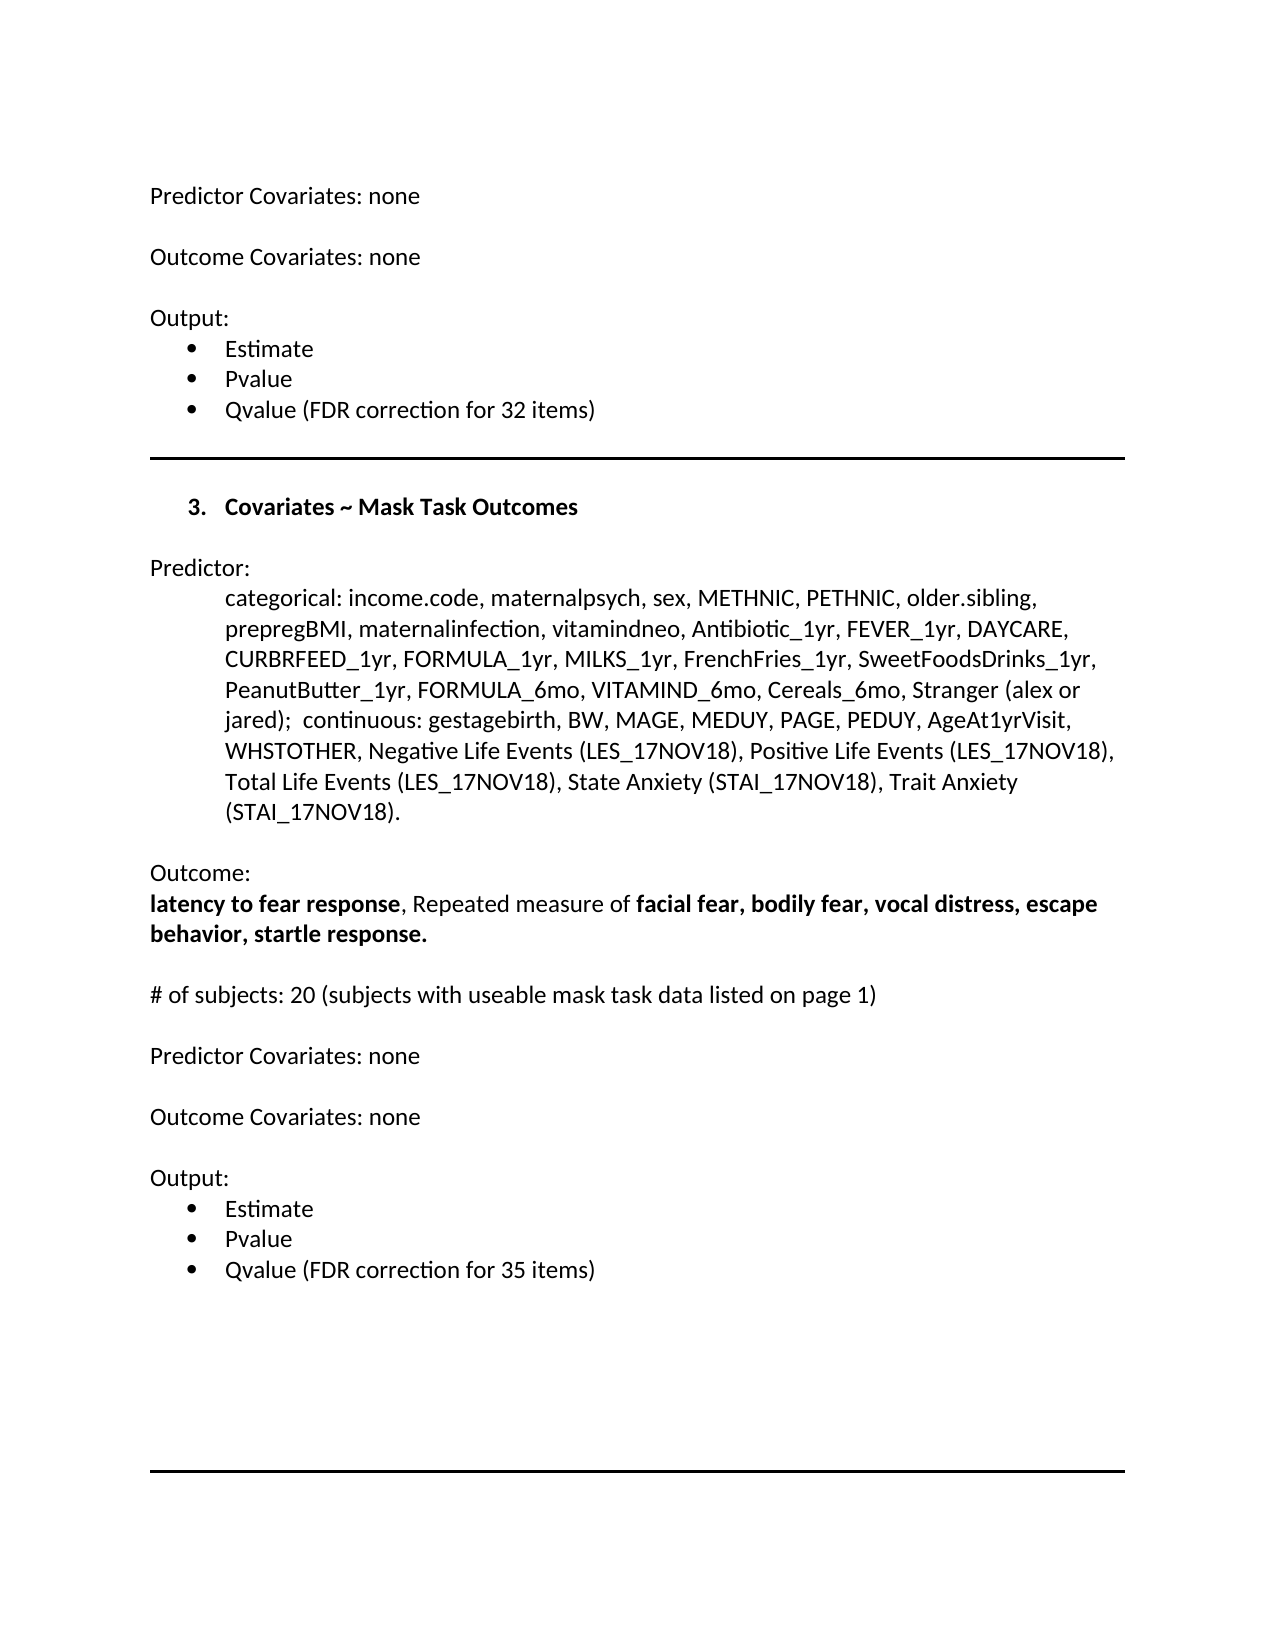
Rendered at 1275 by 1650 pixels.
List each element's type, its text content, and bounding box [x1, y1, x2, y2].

text Output: [150, 1162, 1125, 1193]
list Covariates ~ Mask Task Outcomes [187, 491, 1125, 521]
list categorical: income.code, maternalpsych, sex, METHNIC, PETHNIC, older.sibling, prepregBMI, maternalinfection, vitamindneo, Antibiotic_1yr, FEVER_1yr, DAYCARE, CURBRFEED_1yr, FORMULA_1yr, MILKS_1yr, FrenchFries_1yr, SweetFoodsDrinks_1yr, PeanutButter_1yr, FORMULA_6mo, VITAMIND_6mo, Cereals_6mo, Stranger (alex or jared); continuous: gestagebirth, BW, MAGE, MEDUY, PAGE, PEDUY, AgeAt1yrVisit, WHSTOTHER, Negative Life Events (LES_17NOV18), Positive Life Events (LES_17NOV18), Total Life Events (LES_17NOV18), State Anxiety (STAI_17NOV18), Trait Anxiety (STAI_17NOV18). [225, 582, 1125, 827]
text Outcome: [150, 857, 1125, 888]
text Outcome Covariates: none [150, 242, 1125, 272]
text # of subjects: 20 (subjects with useable mask task data listed on page 1) [150, 979, 1125, 1010]
text Outcome Covariates: none [150, 1101, 1125, 1132]
text Predictor Covariates: none [150, 1040, 1125, 1071]
text Predictor Covariates: none [150, 181, 1125, 211]
list Qvalue (FDR correction for 35 items) [187, 1254, 1125, 1284]
text Output: [150, 303, 1125, 333]
list Estimate [187, 1193, 1125, 1223]
text Predictor: [150, 552, 1125, 582]
list Qvalue (FDR correction for 32 items) [187, 394, 1125, 425]
list Pvalue [187, 1223, 1125, 1254]
text latency to fear response, Repeated measure of facial fear, bodily fear, vocal distress, escape behavior, startle response. [150, 888, 1125, 949]
list Pvalue [187, 364, 1125, 394]
list Estimate [187, 333, 1125, 364]
